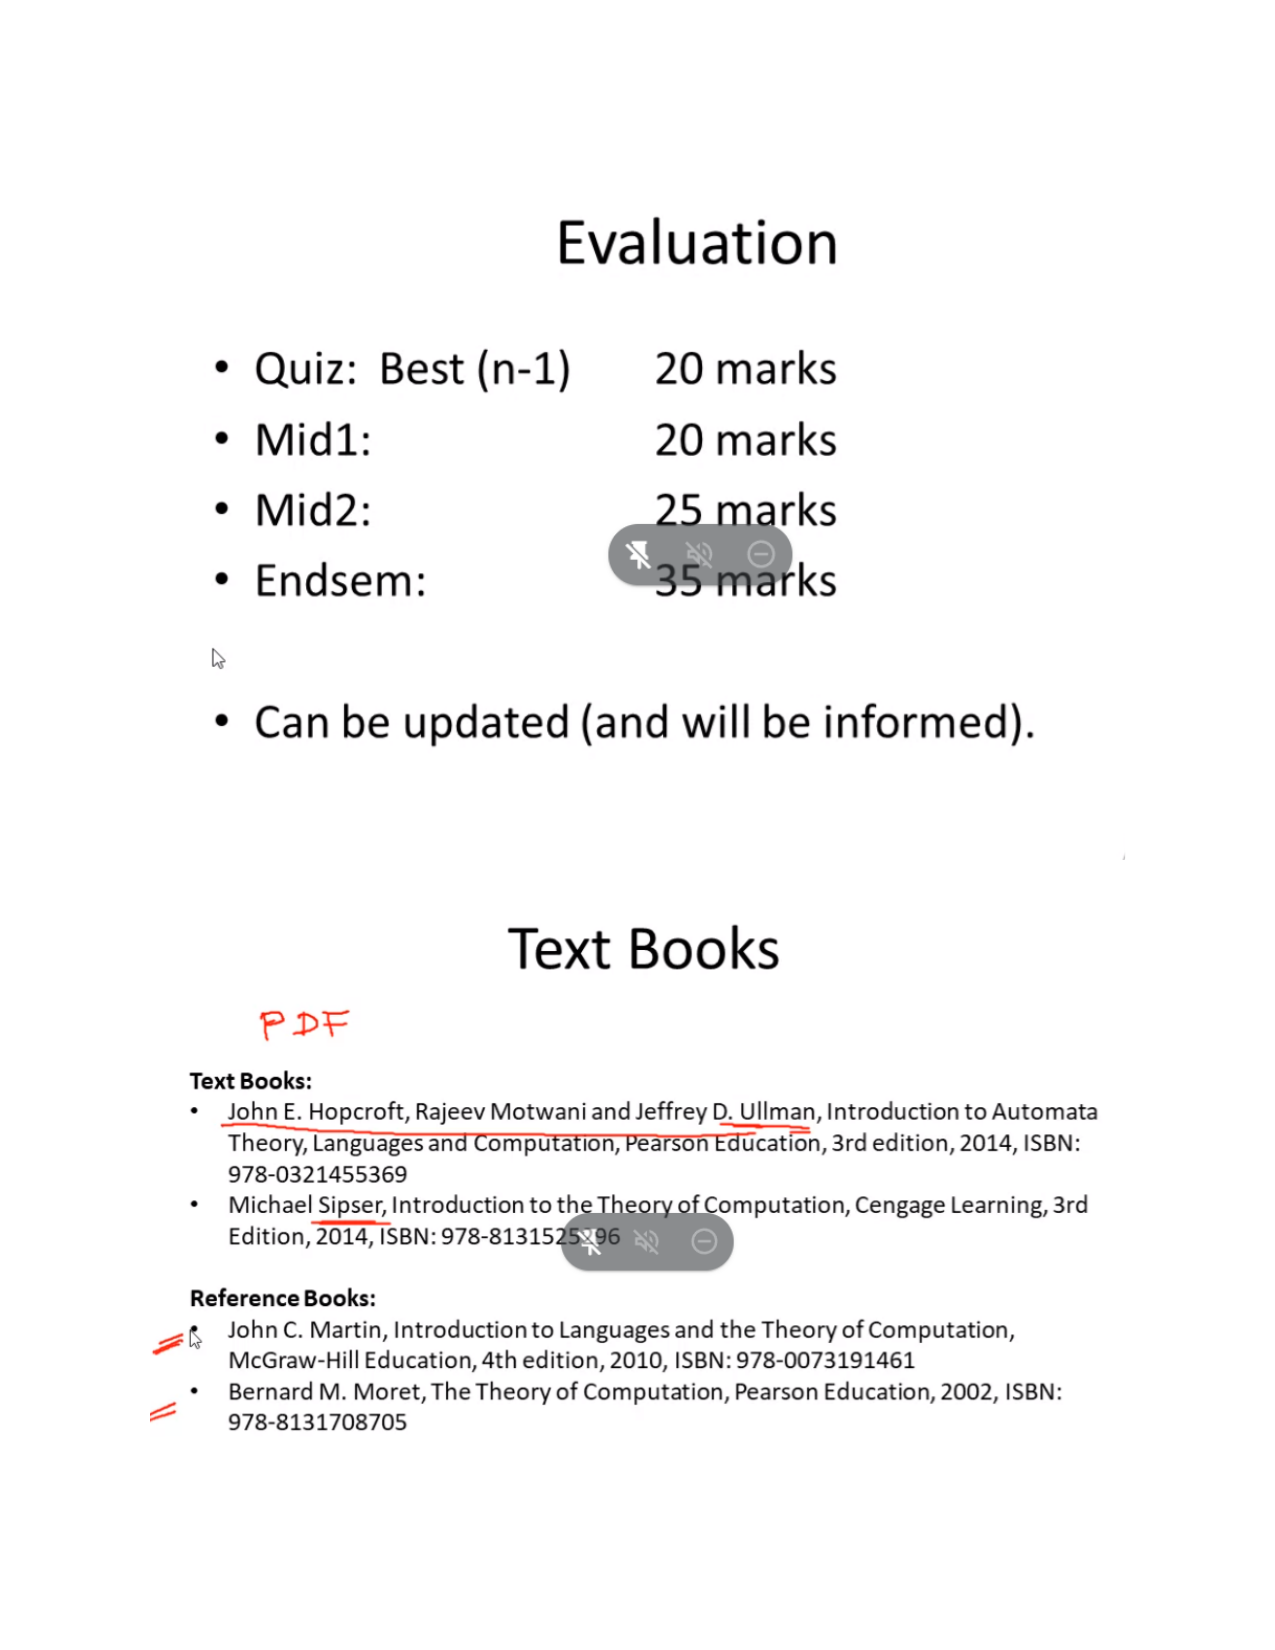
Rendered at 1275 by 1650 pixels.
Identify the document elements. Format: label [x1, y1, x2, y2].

picture [150, 884, 1125, 1476]
picture [150, 150, 1125, 860]
